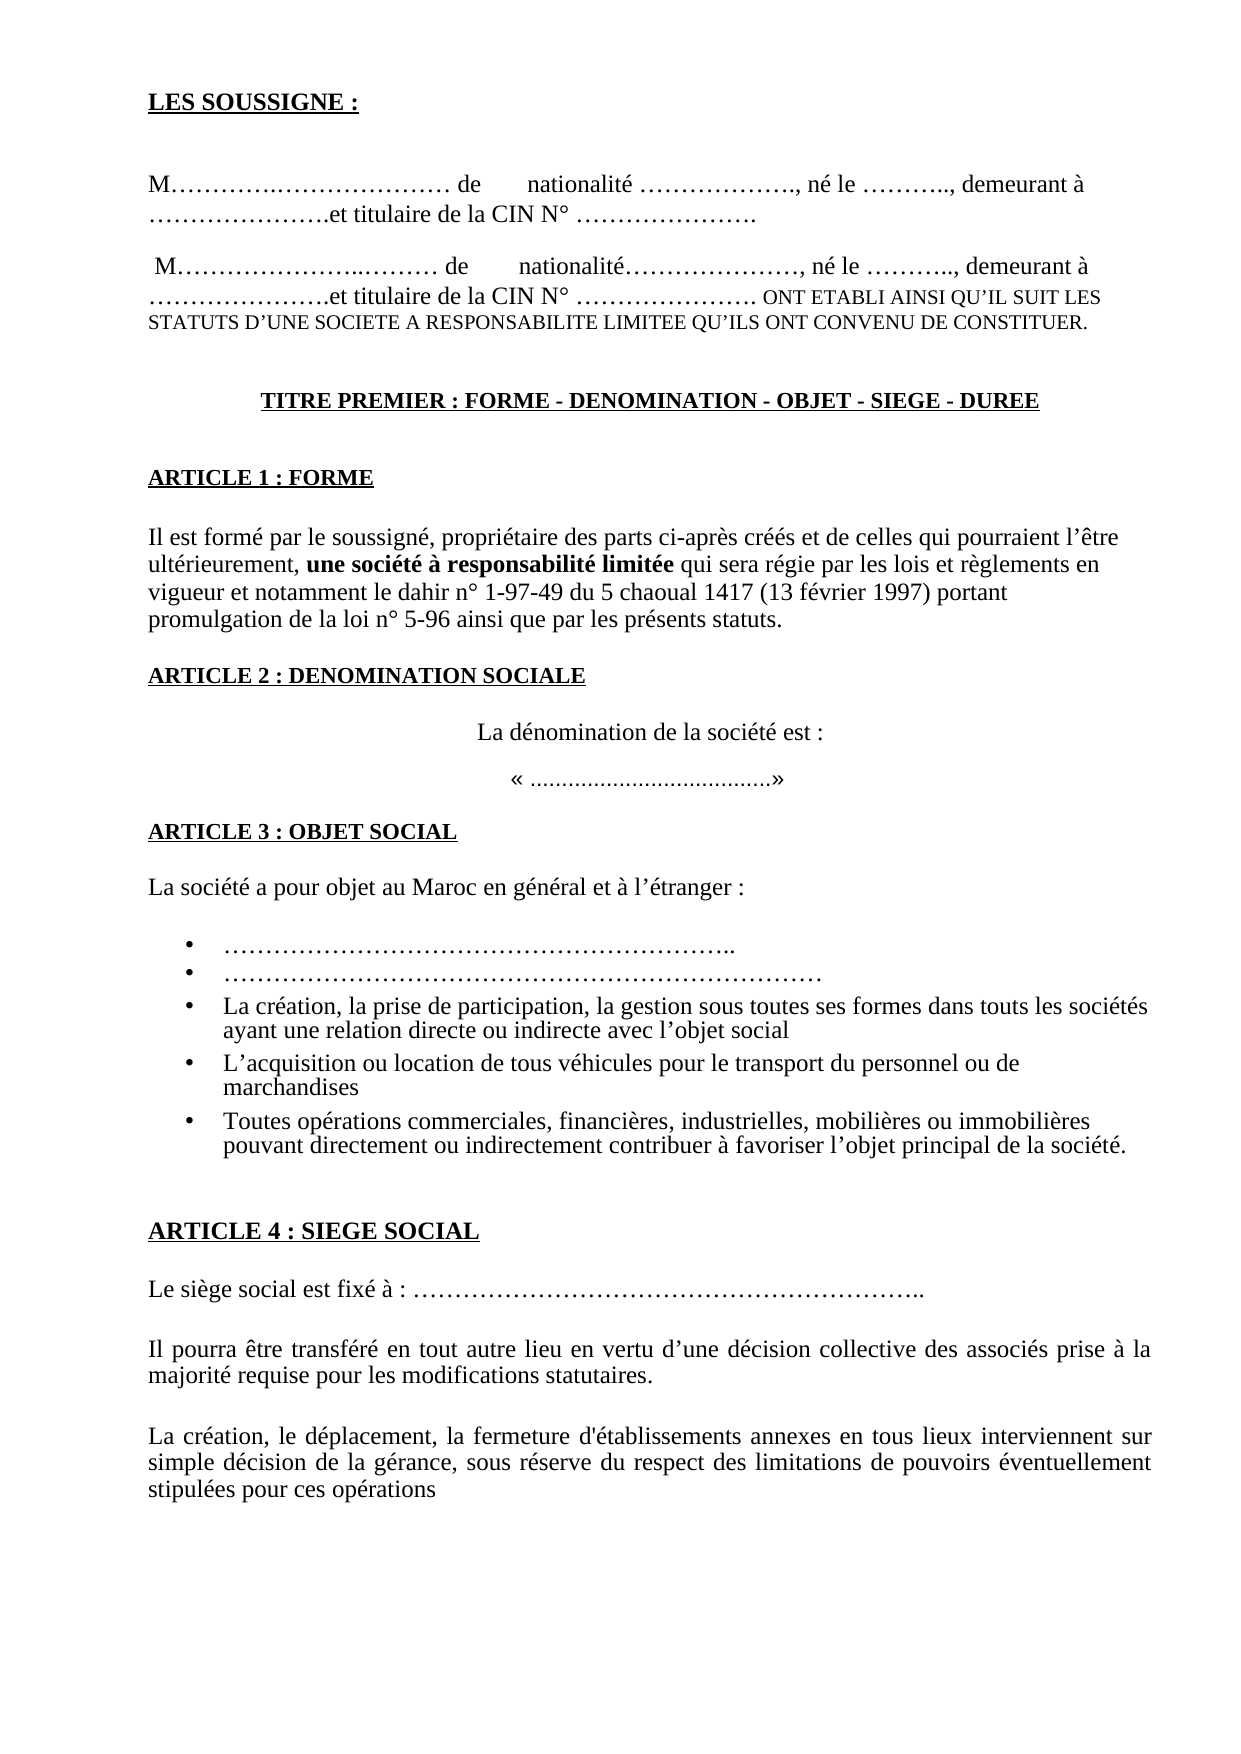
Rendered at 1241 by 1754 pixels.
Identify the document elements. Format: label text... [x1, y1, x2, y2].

text LES SOUSSIGNE : [148, 87, 1153, 116]
text ARTICLE 4 : SIEGE SOCIAL [148, 1216, 1153, 1244]
text La société a pour objet au Maroc en général et à l’étranger : [148, 872, 1153, 901]
text ………………….et titulaire de la CIN N° …………………. ONT ETABLI AINSI QU’IL SUIT LES STATUTS D’UNE SOCIETE A RESPONSABILITE LIMITEE QU’ILS ONT CONVENU DE CONSTITUER. [148, 281, 1153, 334]
list …………………………………………………….. [185, 930, 1153, 959]
list Toutes opérations commerciales, financières, industrielles, mobilières ou immobilières pouvant directement ou indirectement contribuer à favoriser l’objet principal de la société. [185, 1109, 1153, 1159]
text ARTICLE 1 : FORME [148, 466, 1153, 490]
text TITRE PREMIER : FORME - DENOMINATION - OBJET - SIEGE - DUREE [148, 387, 1153, 413]
list ……………………………………………………………… [185, 959, 1153, 987]
list La création, la prise de participation, la gestion sous toutes ses formes dans touts les sociétés ayant une relation directe ou indirecte avec l’objet social [185, 995, 1153, 1044]
text Il est formé par le soussigné, propriétaire des parts ci-après créés et de celles qui pourraient l’être ultérieurement, une société à responsabilité limitée qui sera régie par les lois et règlements en vigueur et notamment le dahir n° 1-97-49 du 5 chaoual 1417 (13 février 1997) portant promulgation de la loi n° 5-96 ainsi que par les présents statuts. [148, 524, 1146, 632]
text La création, le déplacement, la fermeture d'établissements annexes en tous lieux interviennent sur simple décision de la gérance, sous réserve du respect des limitations de pouvoirs éventuellement stipulées pour ces opérations [148, 1423, 1153, 1503]
text M………….………………… de nationalité ………………., né le ……….., demeurant à [148, 169, 1153, 198]
text « ......................................» [510, 765, 1153, 792]
text M…………………..……… de nationalité…………………, né le ……….., demeurant à [154, 251, 1153, 280]
list L’acquisition ou location de tous véhicules pour le transport du personnel ou de marchandises [185, 1052, 1153, 1101]
text Il pourra être transféré en tout autre lieu en vertu d’une décision collective des associés prise à la majorité requise pour les modifications statutaires. [148, 1337, 1153, 1388]
text La dénomination de la société est : [148, 717, 1153, 746]
text ………………….et titulaire de la CIN N° …………………. [148, 199, 1153, 227]
text Le siège social est fixé à : …………………………………………………….. [148, 1274, 1153, 1302]
text ARTICLE 2 : DENOMINATION SOCIALE [148, 662, 1153, 688]
text ARTICLE 3 : OBJET SOCIAL [148, 818, 1153, 844]
